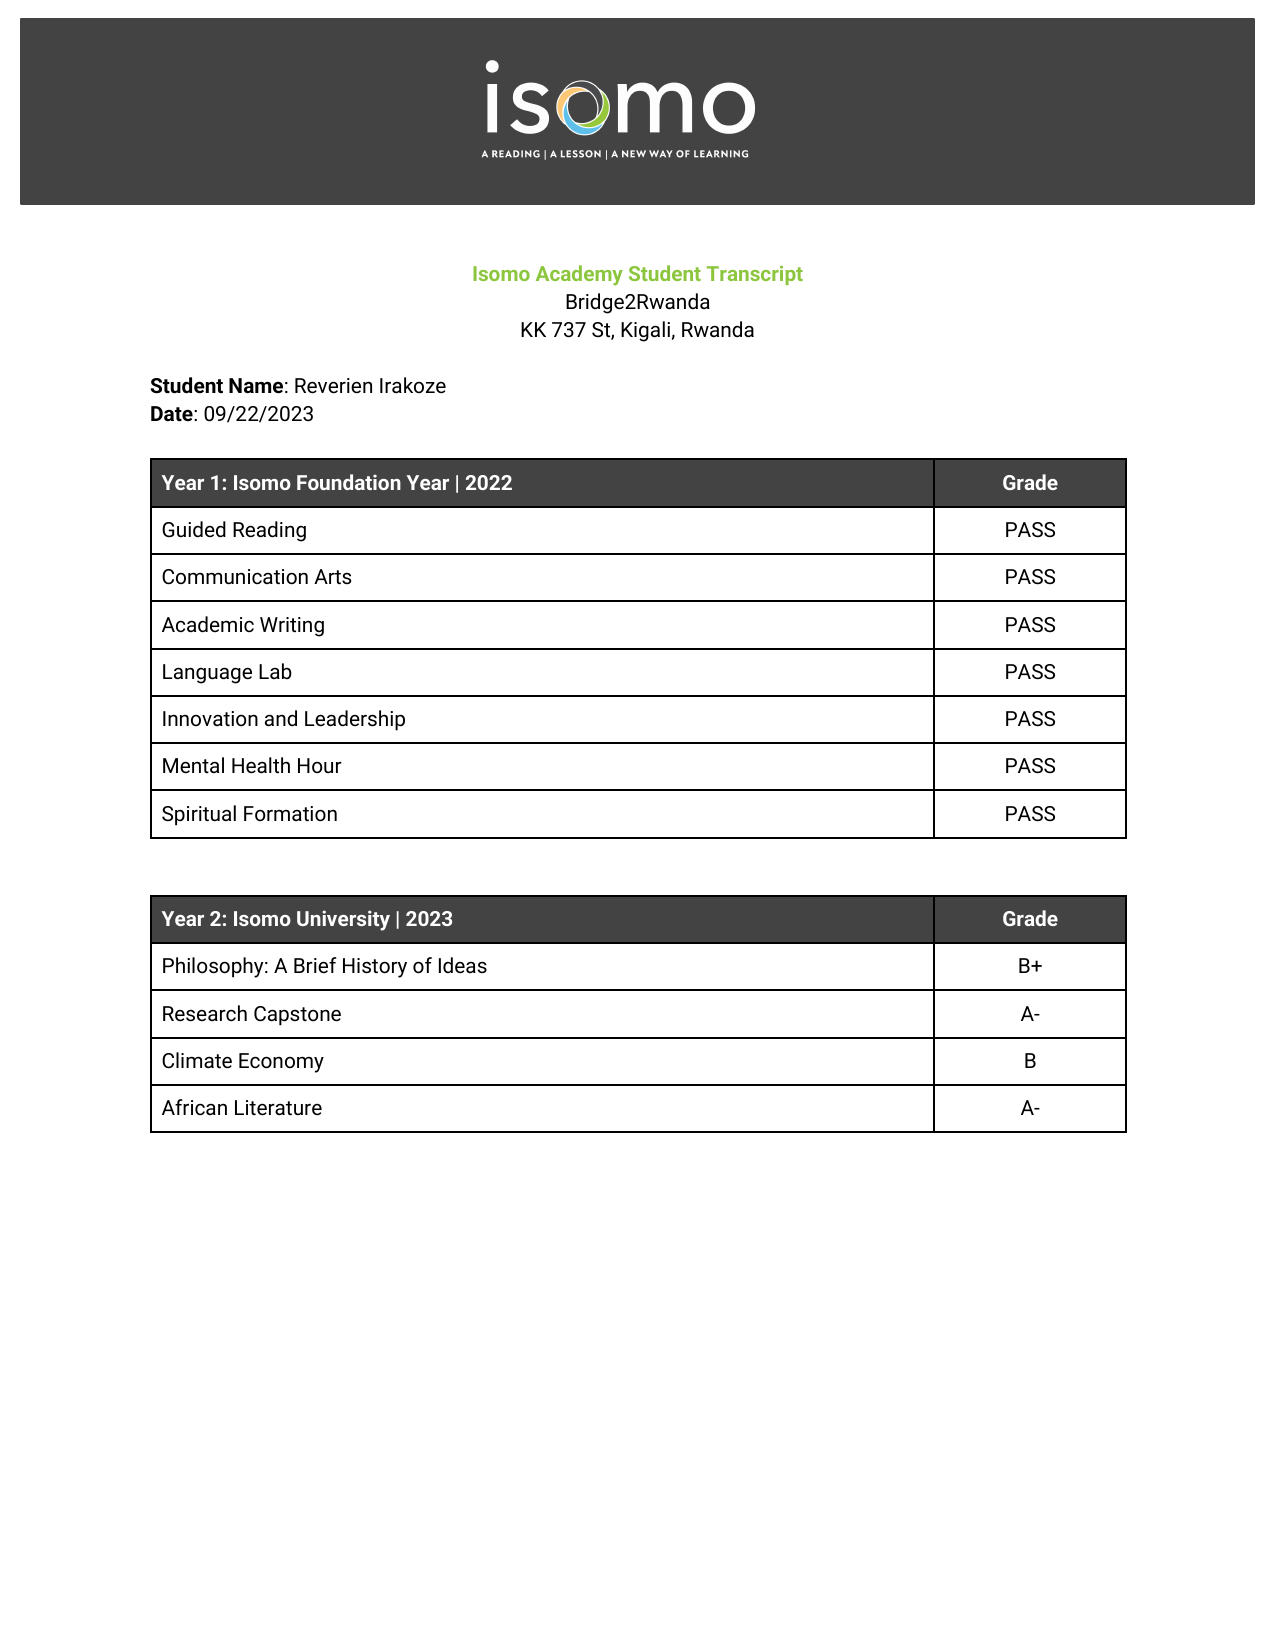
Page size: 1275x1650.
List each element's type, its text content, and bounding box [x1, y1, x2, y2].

table_cell PASS [935, 791, 1125, 837]
table_cell PASS [935, 602, 1125, 647]
text Bridge2Rwanda [150, 290, 1125, 314]
table_header Grade [935, 460, 1125, 506]
table_cell A- [935, 1086, 1125, 1131]
table_cell Academic Writing [152, 602, 933, 647]
table_header Year 1: Isomo Foundation Year | 2022 [152, 460, 933, 506]
table_cell Climate Economy [152, 1039, 933, 1084]
table_cell PASS [935, 744, 1125, 789]
table_cell Research Capstone [152, 991, 933, 1037]
table_cell Guided Reading [152, 508, 933, 553]
picture [481, 45, 757, 177]
table_cell Innovation and Leadership [152, 697, 933, 742]
text Date: 09/22/2023 [150, 402, 1125, 427]
text Student Name: Reverien Irakoze [150, 374, 1125, 398]
table_cell B [935, 1039, 1125, 1084]
text Isomo Academy Student Transcript [150, 262, 1125, 286]
table_cell A- [935, 991, 1125, 1037]
table_cell Philosophy: A Brief History of Ideas [152, 944, 933, 989]
table_cell PASS [935, 650, 1125, 695]
table_cell Spiritual Formation [152, 791, 933, 837]
table_cell PASS [935, 555, 1125, 600]
table_cell Language Lab [152, 650, 933, 695]
text KK 737 St, Kigali, Rwanda [150, 318, 1125, 342]
table_header Year 2: Isomo University | 2023 [152, 897, 933, 942]
table_cell PASS [935, 697, 1125, 742]
table_cell Communication Arts [152, 555, 933, 600]
table_cell Mental Health Hour [152, 744, 933, 789]
table_cell B+ [935, 944, 1125, 989]
table_cell African Literature [152, 1086, 933, 1131]
table_header Grade [935, 897, 1125, 942]
table_cell PASS [935, 508, 1125, 553]
